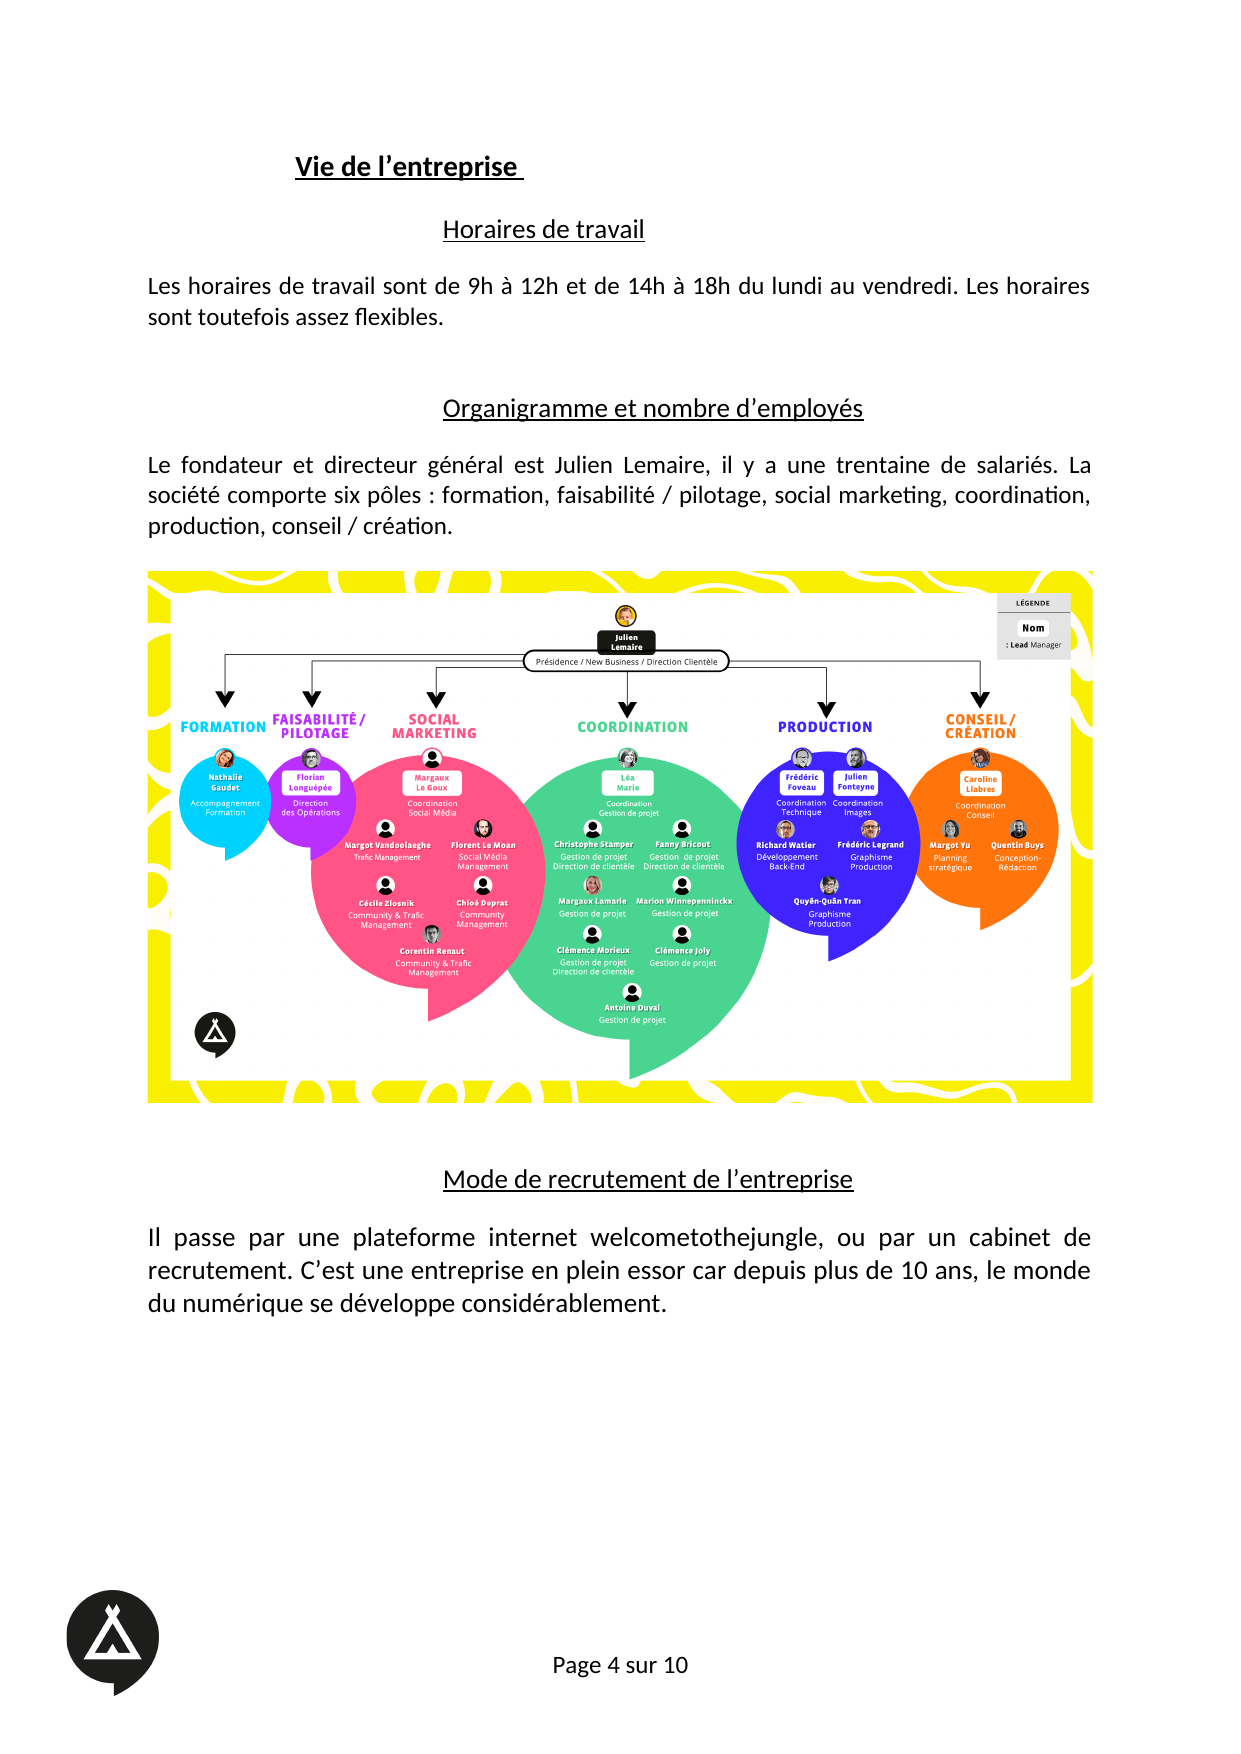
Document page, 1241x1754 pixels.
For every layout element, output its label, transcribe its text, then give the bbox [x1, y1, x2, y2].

picture [66, 1590, 159, 1696]
subtitle Organigramme et nombre d’employés [295, 391, 1093, 424]
subtitle Vie de l’entreprise [221, 148, 1093, 183]
text Le fondateur et directeur général est Julien Lemaire, il y a une trentaine de salariés. La société comporte six pôles : formation, faisabilité / pilotage, social marketing, coordination, production, conseil / création. [148, 449, 1093, 541]
subtitle Mode de recrutement de l’entreprise [295, 1162, 1093, 1195]
text Les horaires de travail sont de 9h à 12h et de 14h à 18h du lundi au vendredi. Les horaires sont toutefois assez flexibles. [148, 270, 1093, 331]
subtitle Horaires de travail [295, 212, 1093, 245]
picture [147, 571, 1093, 1103]
text Il passe par une plateforme internet welcometothejungle, ou par un cabinet de recrutement. C’est une entreprise en plein essor car depuis plus de 10 ans, le monde du numérique se développe considérablement. [148, 1220, 1093, 1319]
